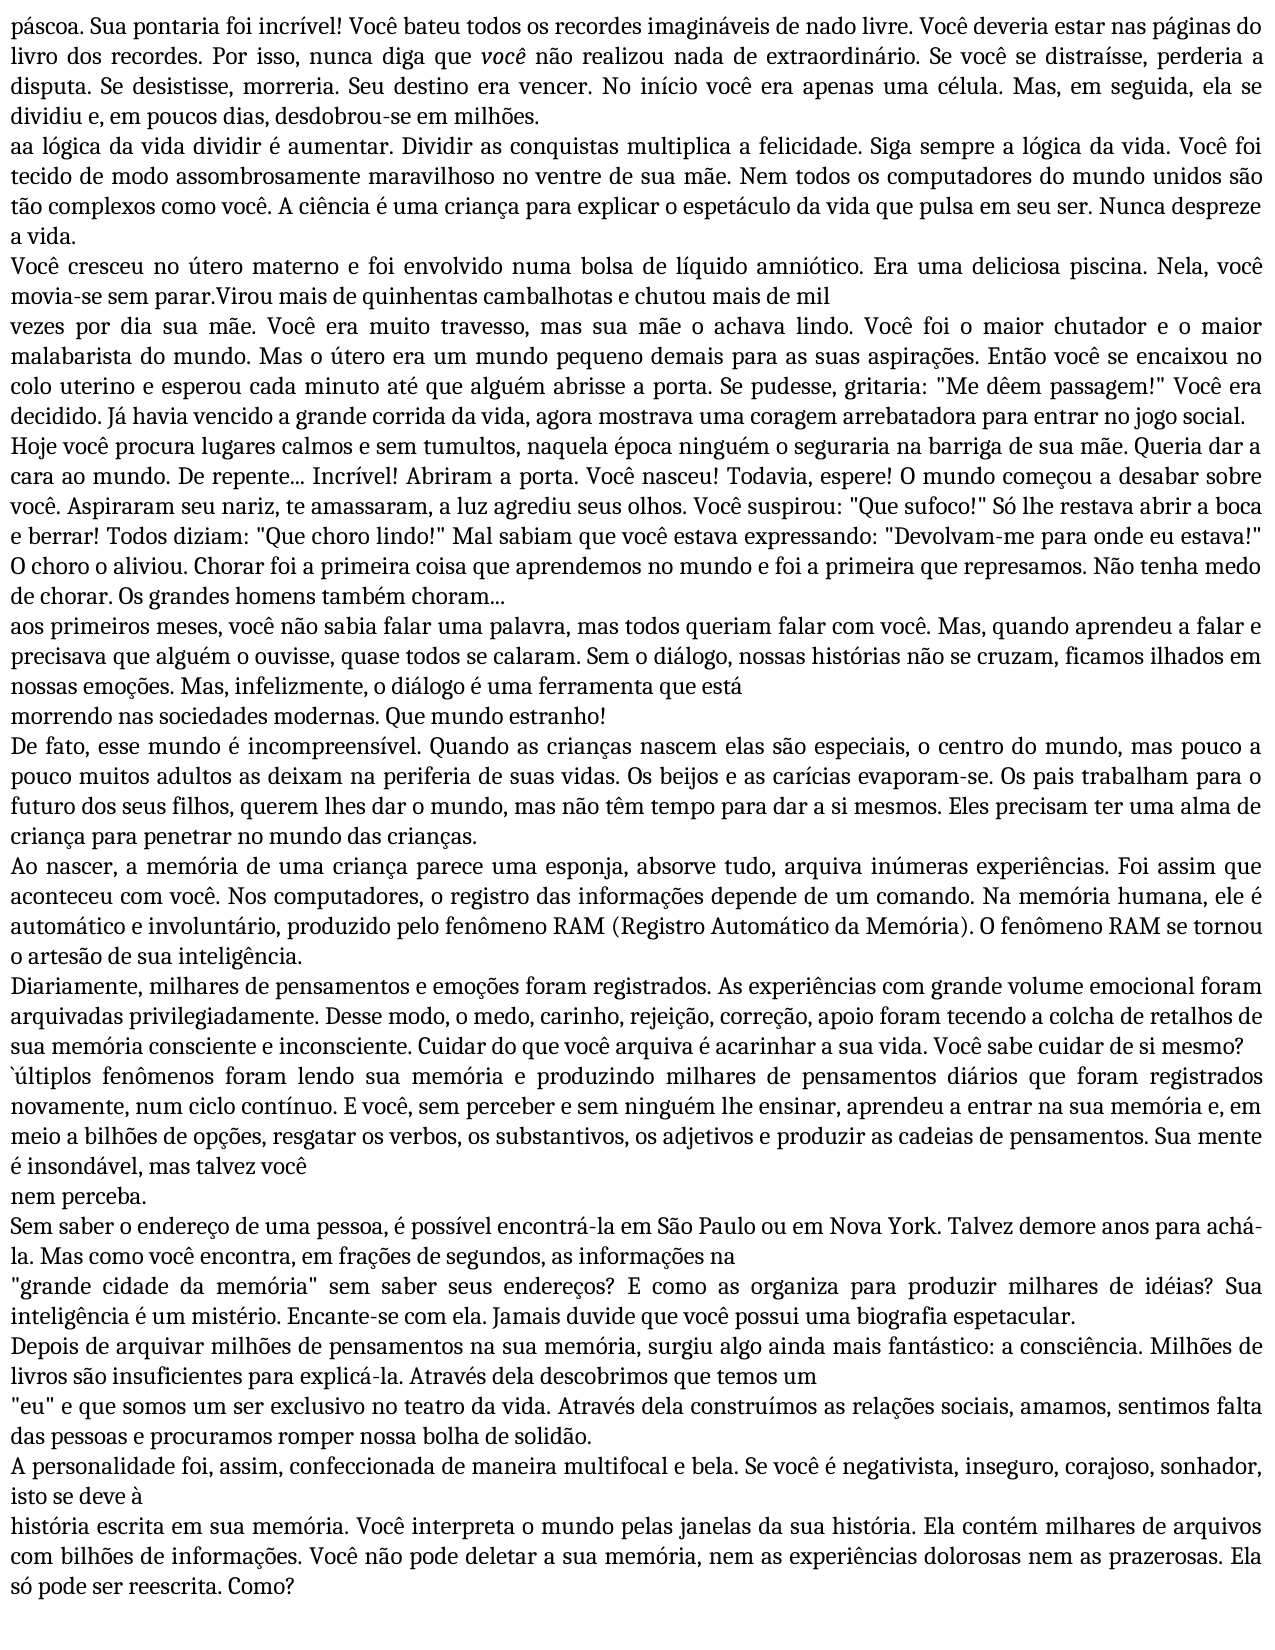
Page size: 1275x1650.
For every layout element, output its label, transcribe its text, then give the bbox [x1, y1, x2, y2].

text De fato, esse mundo é incompreensível. Quando as crianças nascem elas são especiais, o centro do mundo, mas pouco a pouco muitos adultos as deixam na periferia de suas vidas. Os beijos e as carícias evaporam-se. Os pais trabalham para o futuro dos seus filhos, querem lhes dar o mundo, mas não têm tempo para dar a si mesmos. Eles precisam ter uma alma de criança para penetrar no mundo das crianças. [10, 730, 1264, 850]
text história escrita em sua memória. Você interpreta o mundo pelas janelas da sua história. Ela contém milhares de arquivos com bilhões de informações. Você não pode deletar a sua memória, nem as experiências dolorosas nem as prazerosas. Ela só pode ser reescrita. Como? [10, 1510, 1264, 1600]
text A personalidade foi, assim, confeccionada de maneira multifocal e bela. Se você é negativista, inseguro, corajoso, sonhador, isto se deve à [10, 1450, 1264, 1510]
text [10, 10, 1264, 130]
text aos primeiros meses, você não sabia falar uma palavra, mas todos queriam falar com você. Mas, quando aprendeu a falar e precisava que alguém o ouvisse, quase todos se calaram. Sem o diálogo, nossas histórias não se cruzam, ficamos ilhados em nossas emoções. Mas, infelizmente, o diálogo é uma ferramenta que está [10, 610, 1264, 700]
text Você cresceu no útero materno e foi envolvido numa bolsa de líquido amniótico. Era uma deliciosa piscina. Nela, você movia-se sem parar.Virou mais de quinhentas cambalhotas e chutou mais de mil [10, 250, 1264, 310]
text "eu" e que somos um ser exclusivo no teatro da vida. Através dela construímos as relações sociais, amamos, sentimos falta das pessoas e procuramos romper nossa bolha de solidão. [10, 1390, 1264, 1450]
text `últiplos fenômenos foram lendo sua memória e produzindo milhares de pensamentos diários que foram registrados novamente, num ciclo contínuo. E você, sem perceber e sem ninguém lhe ensinar, aprendeu a entrar na sua memória e, em meio a bilhões de opções, resgatar os verbos, os substantivos, os adjetivos e produzir as cadeias de pensamentos. Sua mente é insondável, mas talvez você [10, 1060, 1264, 1180]
text Sem saber o endereço de uma pessoa, é possível encontrá-la em São Paulo ou em Nova York. Talvez demore anos para achá-la. Mas como você encontra, em frações de segundos, as informações na [10, 1210, 1264, 1270]
text nem perceba. [10, 1180, 1264, 1210]
text aa lógica da vida dividir é aumentar. Dividir as conquistas multiplica a felicidade. Siga sempre a lógica da vida. Você foi tecido de modo assombrosamente maravilhoso no ventre de sua mãe. Nem todos os computadores do mundo unidos são tão complexos como você. A ciência é uma criança para explicar o espetáculo da vida que pulsa em seu ser. Nunca despreze a vida. [10, 130, 1264, 250]
text morrendo nas sociedades modernas. Que mundo estranho! [10, 700, 1264, 730]
text vezes por dia sua mãe. Você era muito travesso, mas sua mãe o achava lindo. Você foi o maior chutador e o maior malabarista do mundo. Mas o útero era um mundo pequeno demais para as suas aspirações. Então você se encaixou no colo uterino e esperou cada minuto até que alguém abrisse a porta. Se pudesse, gritaria: "Me dêem passagem!" Você era decidido. Já havia vencido a grande corrida da vida, agora mostrava uma coragem arrebatadora para entrar no jogo social. [10, 310, 1264, 430]
text Diariamente, milhares de pensamentos e emoções foram registrados. As experiências com grande volume emocional foram arquivadas privilegiadamente. Desse modo, o medo, carinho, rejeição, correção, apoio foram tecendo a colcha de retalhos de sua memória consciente e inconsciente. Cuidar do que você arquiva é acarinhar a sua vida. Você sabe cuidar de si mesmo? [10, 970, 1264, 1060]
text Hoje você procura lugares calmos e sem tumultos, naquela época ninguém o seguraria na barriga de sua mãe. Queria dar a cara ao mundo. De repente... Incrível! Abriram a porta. Você nasceu! Todavia, espere! O mundo começou a desabar sobre você. Aspiraram seu nariz, te amassaram, a luz agrediu seus olhos. Você suspirou: "Que sufoco!" Só lhe restava abrir a boca e berrar! Todos diziam: "Que choro lindo!" Mal sabiam que você estava expressando: "Devolvam-me para onde eu estava!" O choro o aliviou. Chorar foi a primeira coisa que aprendemos no mundo e foi a primeira que represamos. Não tenha medo de chorar. Os grandes homens também choram... [10, 430, 1264, 610]
text Ao nascer, a memória de uma criança parece uma esponja, absorve tudo, arquiva inúmeras experiências. Foi assim que aconteceu com você. Nos computadores, o registro das informações depende de um comando. Na memória humana, ele é automático e involuntário, produzido pelo fenômeno RAM (Registro Automático da Memória). O fenômeno RAM se tornou o artesão de sua inteligência. [10, 850, 1264, 970]
text "grande cidade da memória" sem saber seus endereços? E como as organiza para produzir milhares de idéias? Sua inteligência é um mistério. Encante-se com ela. Jamais duvide que você possui uma biografia espetacular. [10, 1270, 1264, 1330]
text Depois de arquivar milhões de pensamentos na sua memória, surgiu algo ainda mais fantástico: a consciência. Milhões de livros são insuficientes para explicá-la. Através dela descobrimos que temos um [10, 1330, 1264, 1390]
